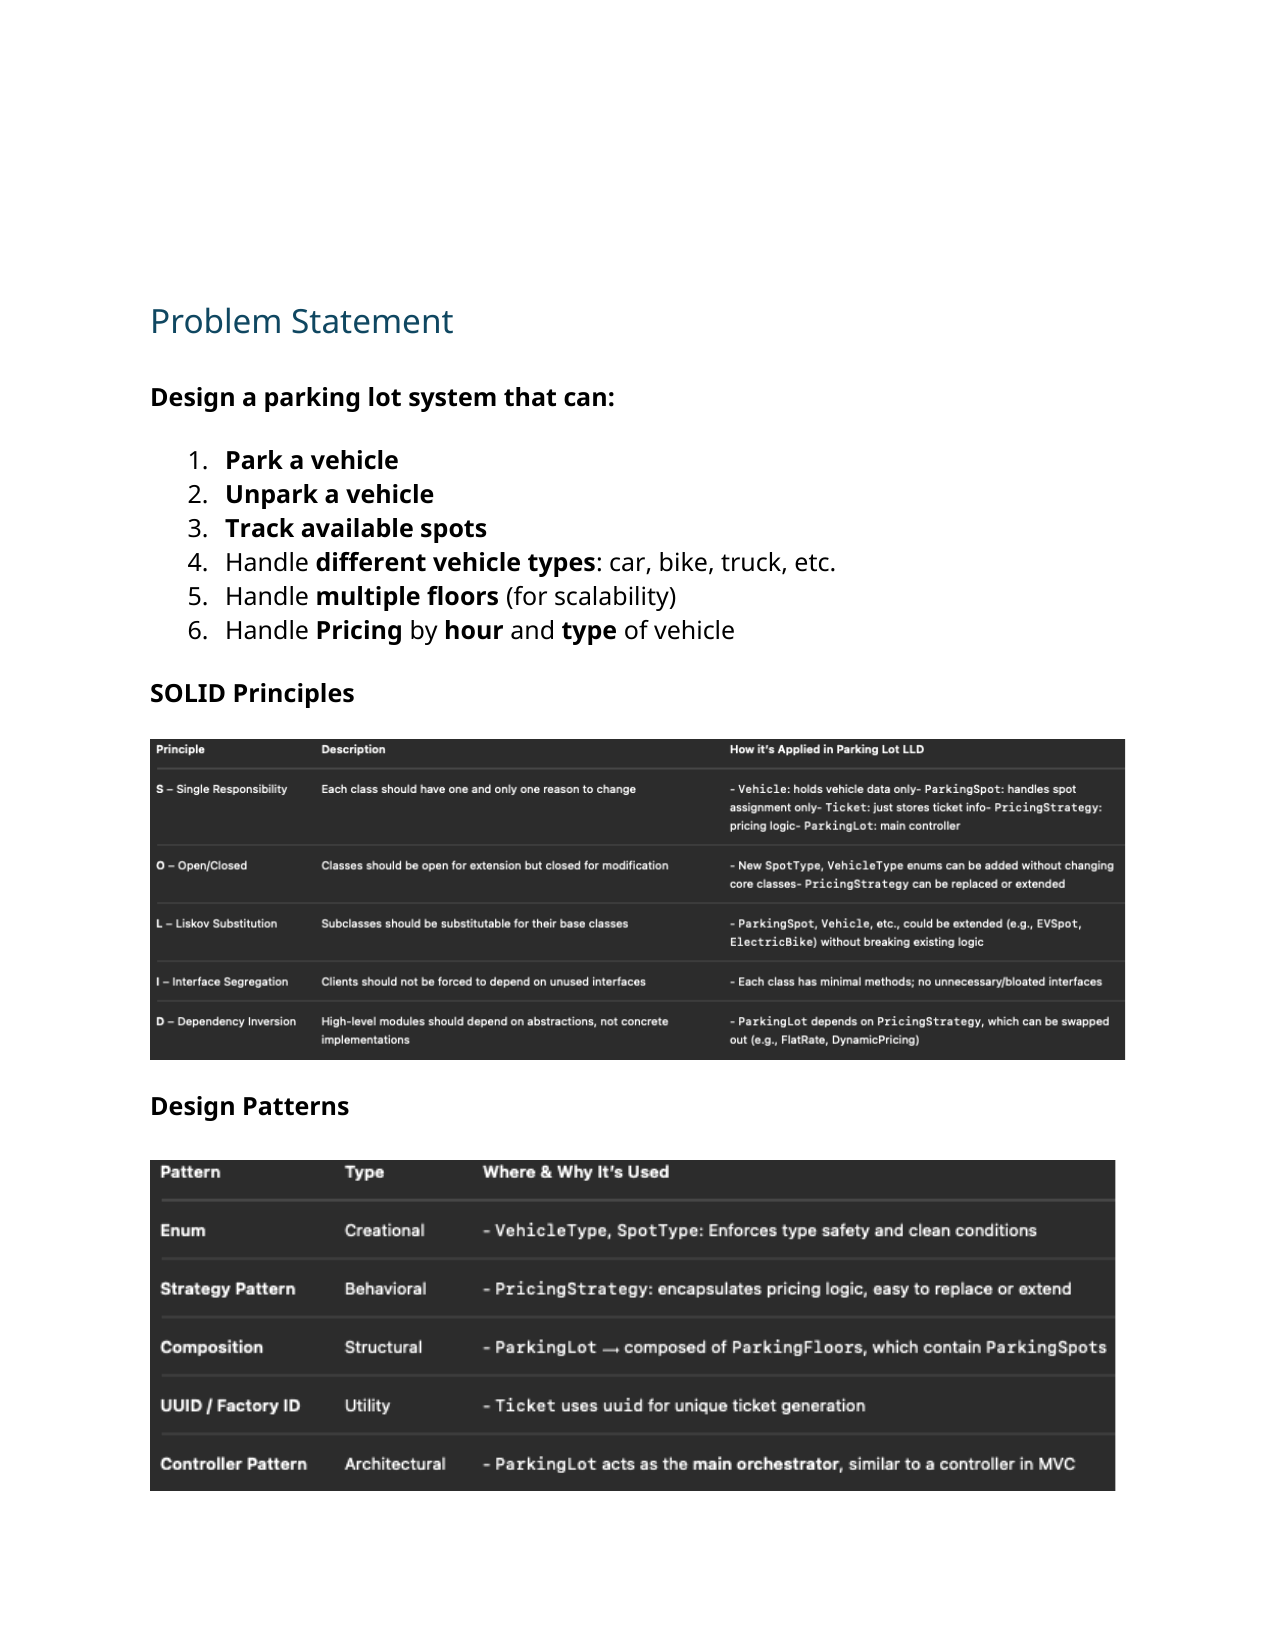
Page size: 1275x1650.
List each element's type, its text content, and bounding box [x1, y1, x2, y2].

list Handle different vehicle types: car, bike, truck, etc. [187, 632, 1125, 666]
subtitle Problem Statement [150, 298, 1125, 343]
list Handle Pricing by hour and type of vehicle [187, 758, 1125, 793]
list Park a vehicle [187, 442, 1125, 476]
picture [150, 885, 1125, 1206]
list Handle multiple floors (for scalability) [187, 695, 1125, 729]
text Design a parking lot system that can: [150, 379, 1125, 413]
text SOLID Principles [150, 822, 1125, 856]
list Track available spots [187, 569, 1125, 603]
list Unpark a vehicle [187, 506, 1125, 540]
